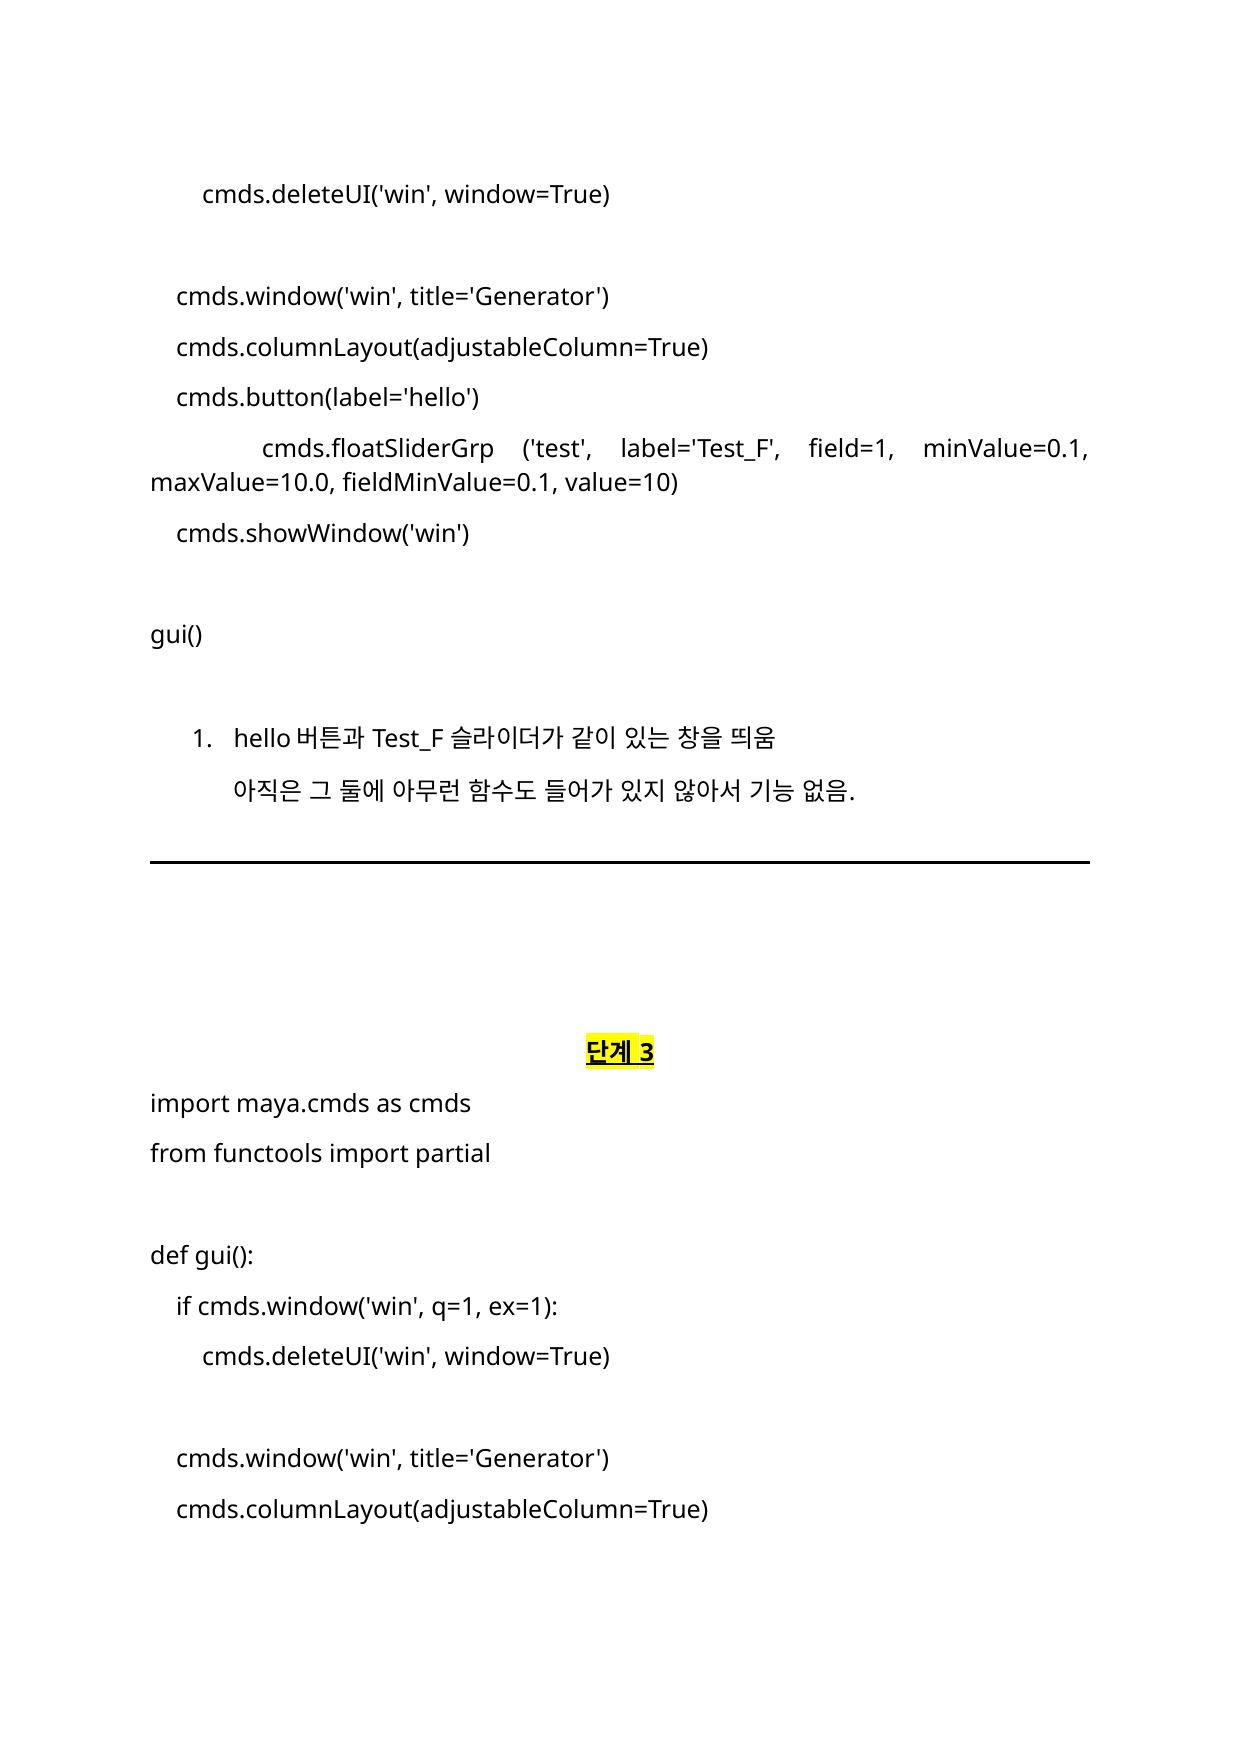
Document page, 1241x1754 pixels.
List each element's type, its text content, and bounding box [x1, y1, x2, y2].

list hello버튼과 Test_F 슬라이더가 같이 있는 창을 띄움 [192, 718, 1090, 755]
text gui() [150, 617, 1090, 651]
text cmds.floatSliderGrp ('test', label='Test_F', field=1, minValue=0.1, maxValue=10.0, fieldMinValue=0.1, value=10) [150, 431, 1090, 499]
text cmds.window('win', title='Generator') [150, 279, 1090, 313]
text from functools import partial [150, 1136, 1090, 1170]
text cmds.window('win', title='Generator') [150, 1441, 1090, 1474]
text 단계 3 [150, 1032, 1090, 1069]
text cmds.button(label='hello') [150, 380, 1090, 414]
text import maya.cmds as cmds [150, 1085, 1090, 1119]
text if cmds.window('win', q=1, ex=1): [150, 1288, 1090, 1322]
text cmds.deleteUI('win', window=True) [150, 177, 1090, 211]
text def gui(): [150, 1238, 1090, 1272]
text 아직은 그 둘에 아무런 함수도 들어가 있지 않아서 기능 없음. [233, 771, 1090, 808]
text cmds.columnLayout(adjustableColumn=True) [150, 329, 1090, 363]
text cmds.columnLayout(adjustableColumn=True) [150, 1491, 1090, 1525]
text cmds.deleteUI('win', window=True) [150, 1339, 1090, 1373]
text cmds.showWindow('win') [150, 516, 1090, 550]
